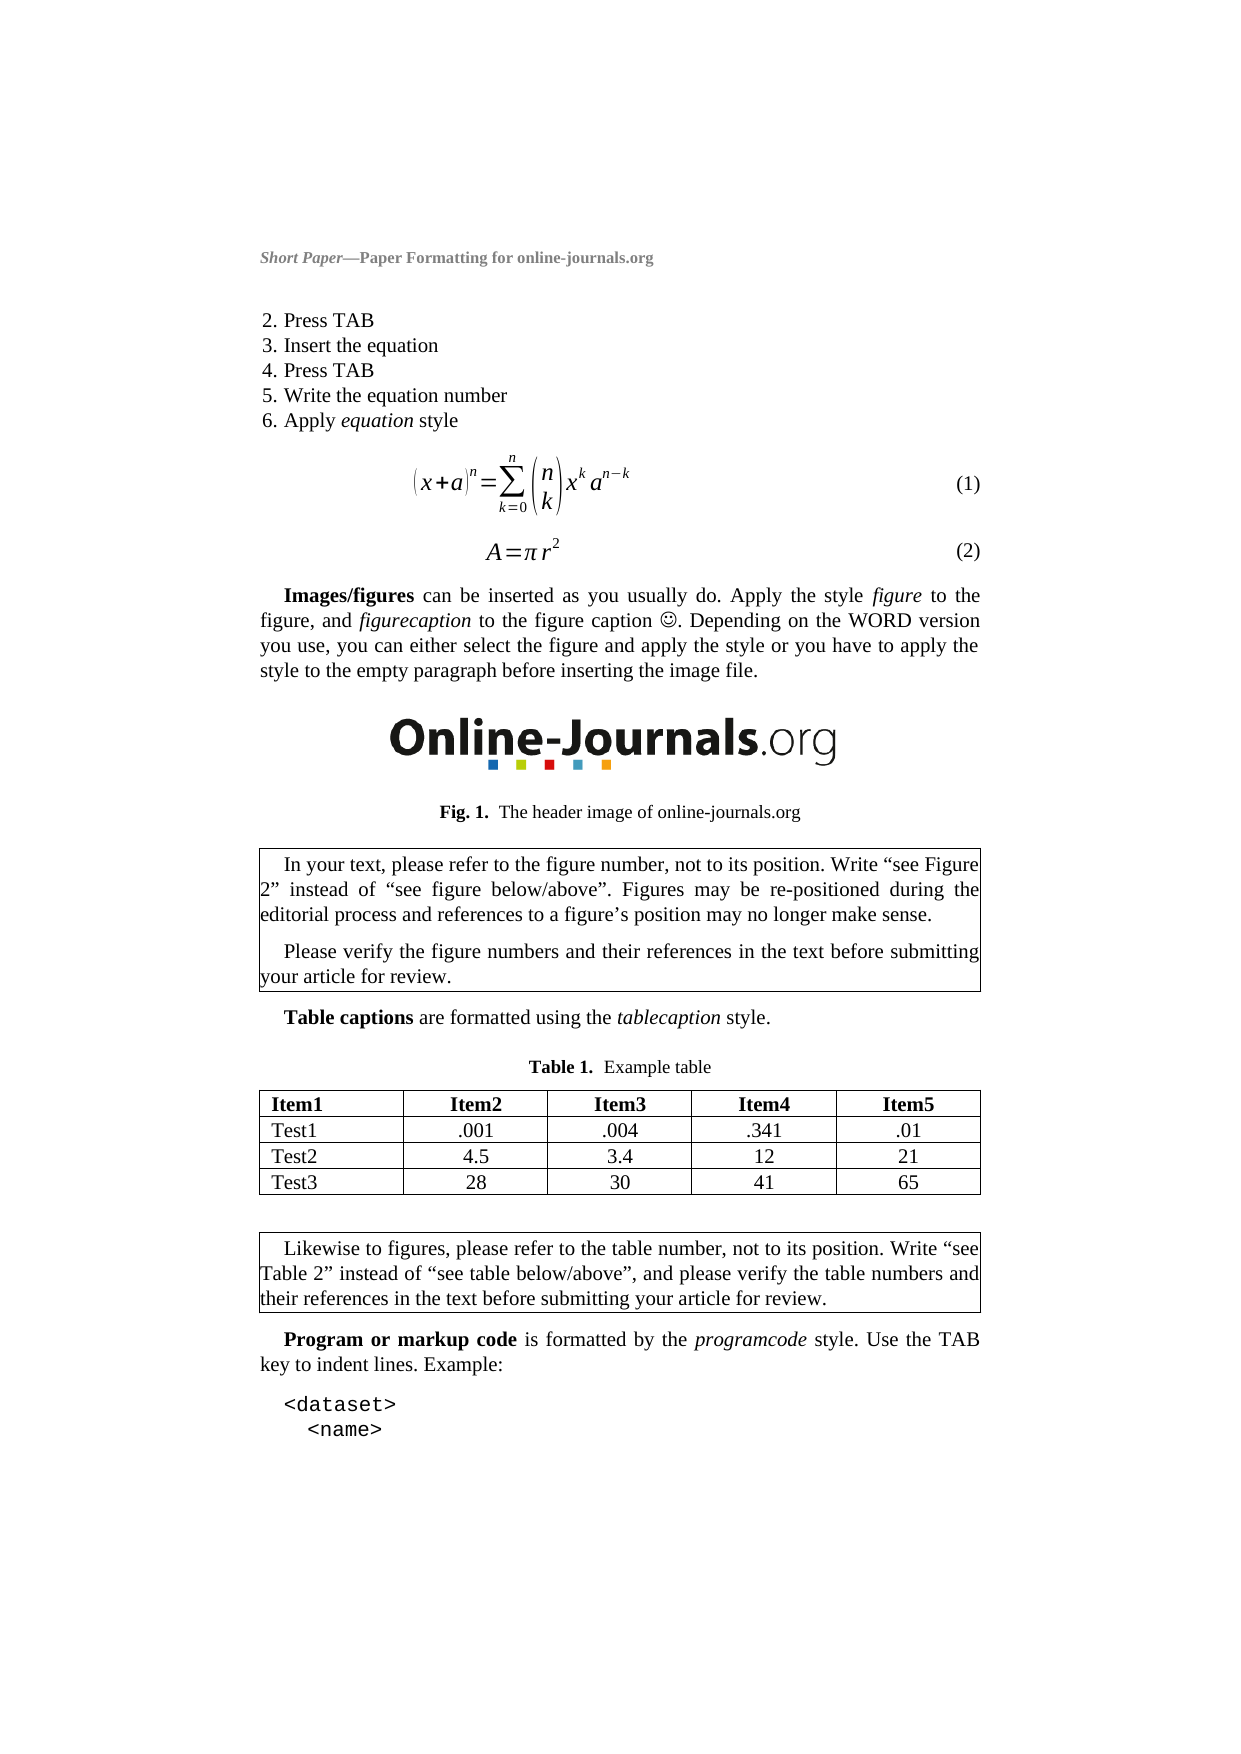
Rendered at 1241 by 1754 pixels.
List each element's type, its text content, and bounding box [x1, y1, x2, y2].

table_header Item5 [837, 1091, 980, 1116]
text The header image of online-journals.org [260, 800, 980, 823]
table_cell .004 [548, 1117, 691, 1142]
text Example table [260, 1054, 980, 1077]
table_cell 28 [404, 1169, 547, 1194]
text Please verify the figure numbers and their references in the text before submitting your article for review. [260, 935, 980, 991]
text Images/figures can be inserted as you usually do. Apply the style figure to the figure, and figurecaption to the figure caption . Depending on the WORD version you use, you can either select the figure and apply the style or you have to apply the style to the empty paragraph before inserting the image file. [260, 582, 980, 682]
table_cell 41 [692, 1169, 836, 1194]
text Insert the equation [277, 332, 980, 357]
table_cell 4.5 [404, 1143, 547, 1168]
table_header Item3 [548, 1091, 691, 1116]
table_cell 12 [692, 1143, 836, 1168]
text Program or markup code is formatted by the programcode style. Use the TAB key to indent lines. Example: [260, 1326, 980, 1376]
table_cell .341 [692, 1117, 836, 1142]
table_cell Test2 [260, 1143, 403, 1168]
table_cell 3.4 [548, 1143, 691, 1168]
text (1) [260, 449, 980, 517]
table_header Item4 [692, 1091, 836, 1116]
text Write the equation number [277, 382, 980, 407]
table_cell 30 [548, 1169, 691, 1194]
table_header Item1 [260, 1091, 403, 1116]
table_cell Test1 [260, 1117, 403, 1142]
text <dataset> [260, 1393, 980, 1418]
text Table captions are formatted using the tablecaption style. [260, 1004, 980, 1029]
table_header Item2 [404, 1091, 547, 1116]
text Press TAB [277, 307, 980, 332]
text Press TAB [277, 357, 980, 382]
table_cell 65 [837, 1169, 980, 1194]
text (2) [260, 534, 980, 565]
text Likewise to figures, please refer to the table number, not to its position. Write “see Table 2” instead of “see table below/above”, and please verify the table numbers and their references in the text before submitting your article for review. [260, 1233, 980, 1312]
table_cell .001 [404, 1117, 547, 1142]
text <name> [260, 1418, 980, 1443]
table_cell .01 [837, 1117, 980, 1142]
text In your text, please refer to the figure number, not to its position. Write “see Figure 2” instead of “see figure below/above”. Figures may be re-positioned during the editorial process and references to a figure’s position may no longer make sense. [260, 849, 980, 926]
table_cell Test3 [260, 1169, 403, 1194]
text Apply equation style [277, 407, 980, 432]
picture [389, 707, 851, 788]
table_cell 21 [837, 1143, 980, 1168]
